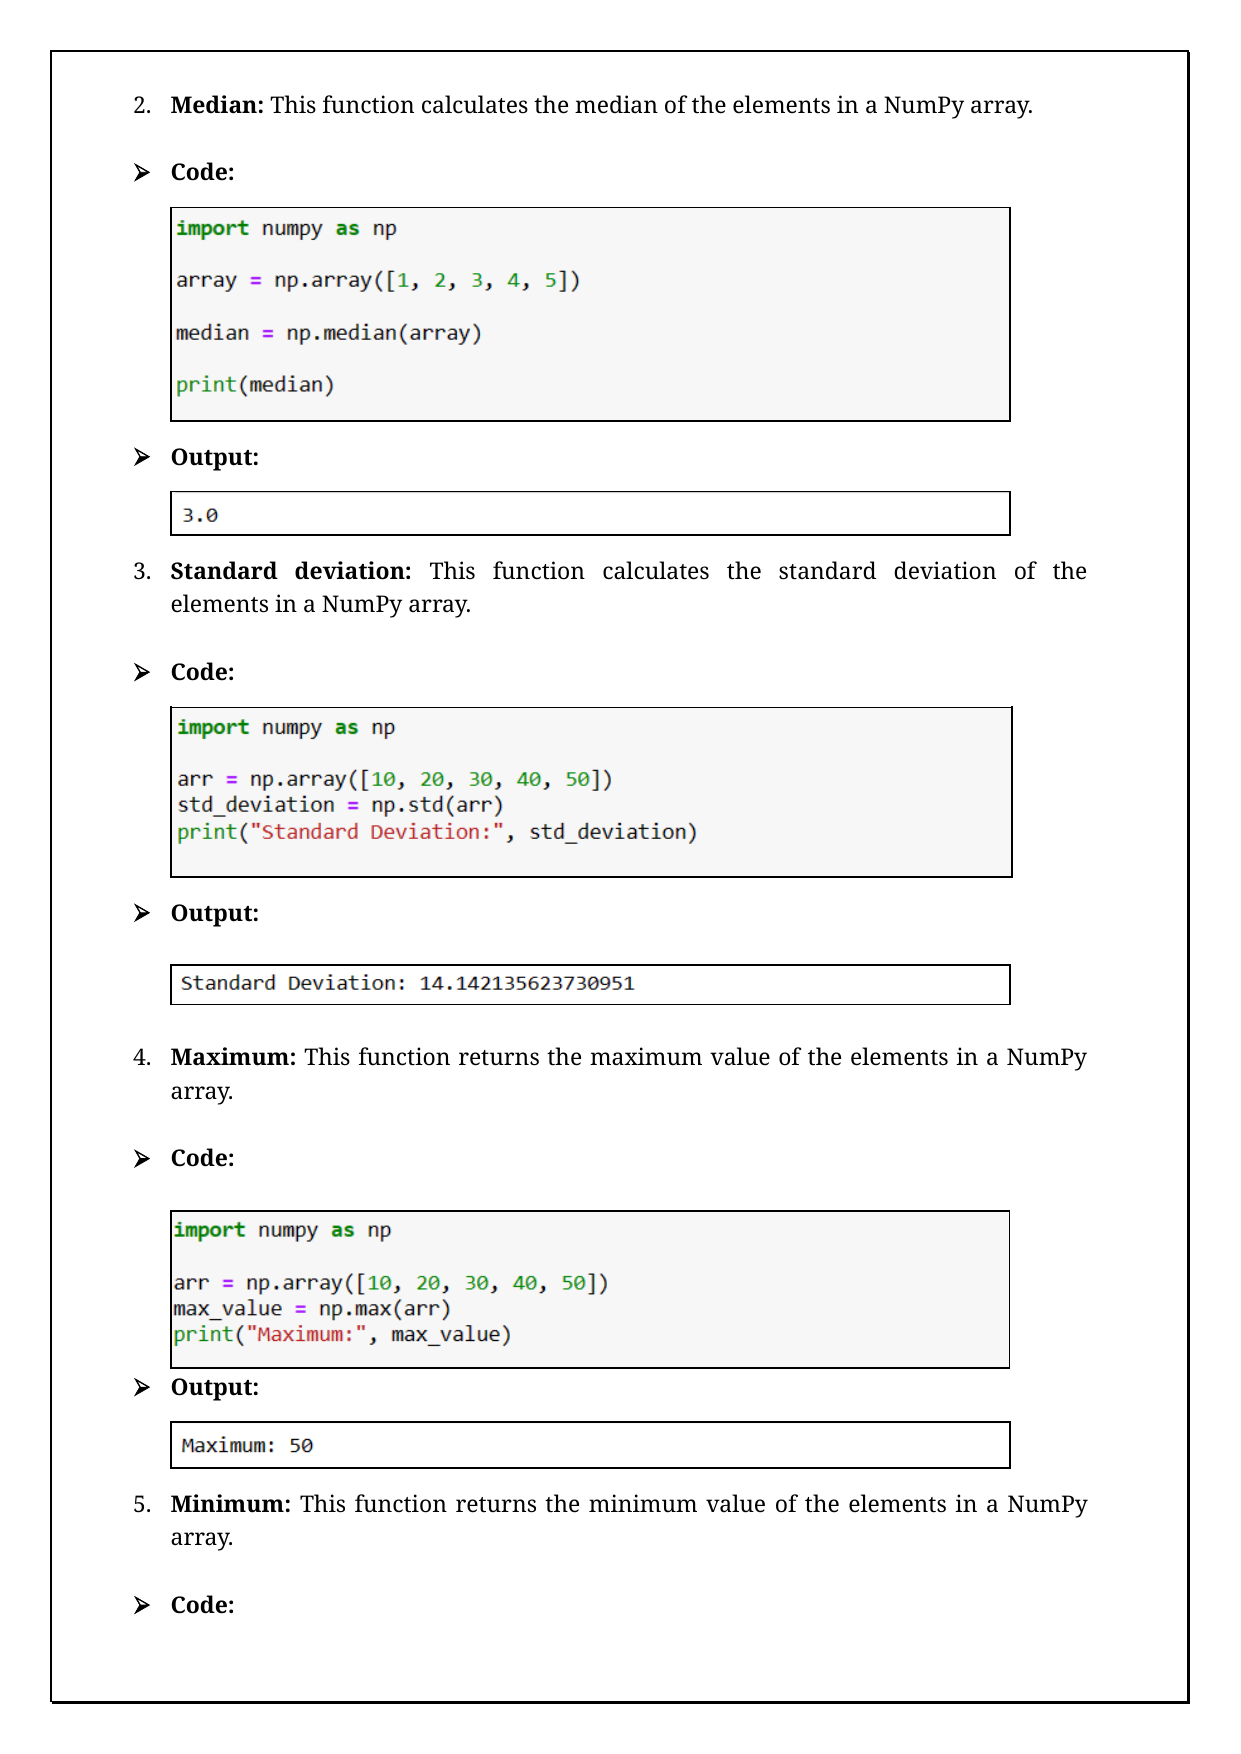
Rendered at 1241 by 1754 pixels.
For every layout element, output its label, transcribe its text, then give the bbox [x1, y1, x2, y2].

list Output: [133, 896, 1089, 928]
list Code: [133, 156, 1089, 187]
list Standard deviation: This function calculates the standard deviation of the elements in a NumPy array. [133, 555, 1089, 620]
picture [172, 1212, 1009, 1367]
list Maximum: This function returns the maximum value of the elements in a NumPy array. [133, 1041, 1089, 1106]
list Code: [133, 1142, 1089, 1174]
picture [172, 1423, 1009, 1467]
picture [172, 208, 1009, 420]
picture [172, 708, 1011, 876]
list Median: This function calculates the median of the elements in a NumPy array. [133, 89, 1089, 120]
list Minimum: This function returns the minimum value of the elements in a NumPy array. [133, 1488, 1089, 1553]
list Code: [133, 656, 1089, 687]
list Output: [133, 440, 1089, 472]
list Code: [133, 1589, 1089, 1620]
picture [172, 492, 1009, 534]
picture [172, 966, 1009, 1004]
list Output: [133, 1371, 1089, 1402]
